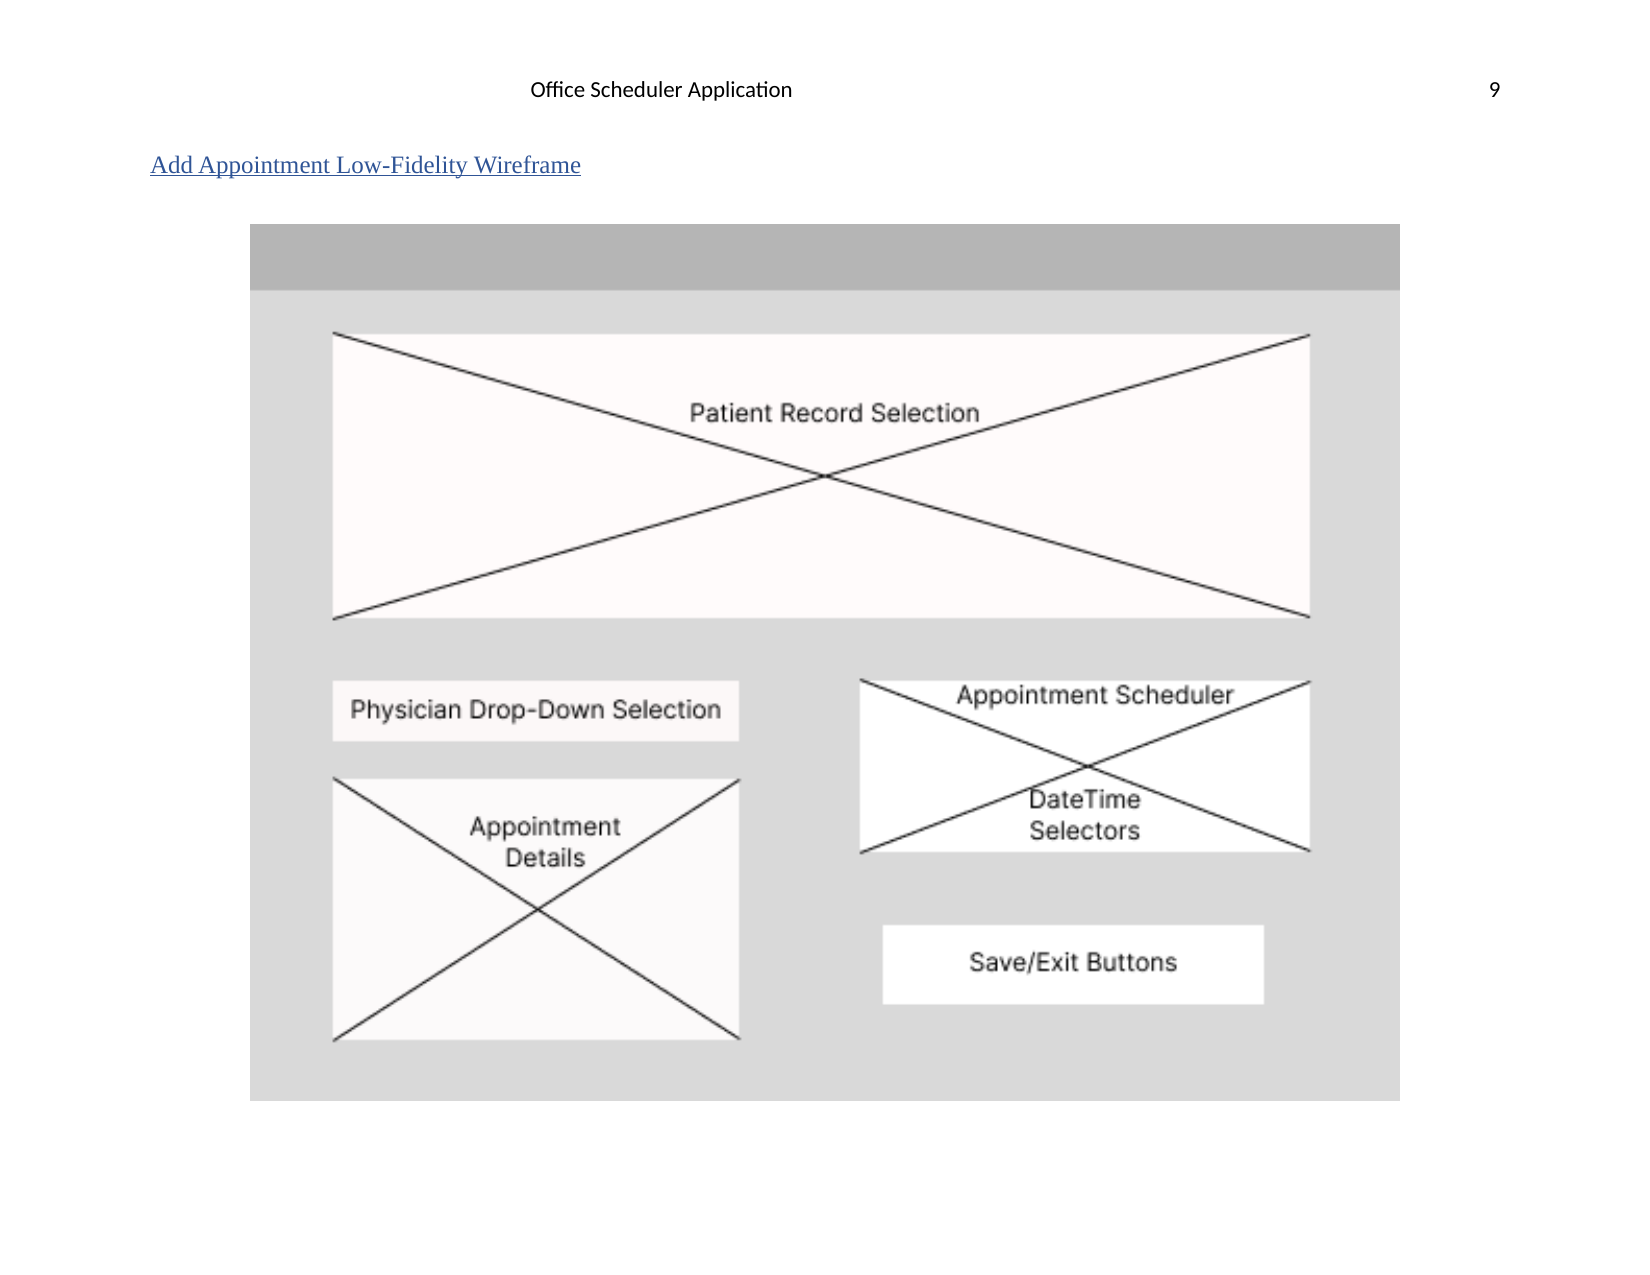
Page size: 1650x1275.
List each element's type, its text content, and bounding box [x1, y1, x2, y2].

text Add Appointment Low-Fidelity Wireframe [150, 150, 1500, 179]
picture [250, 224, 1400, 1101]
